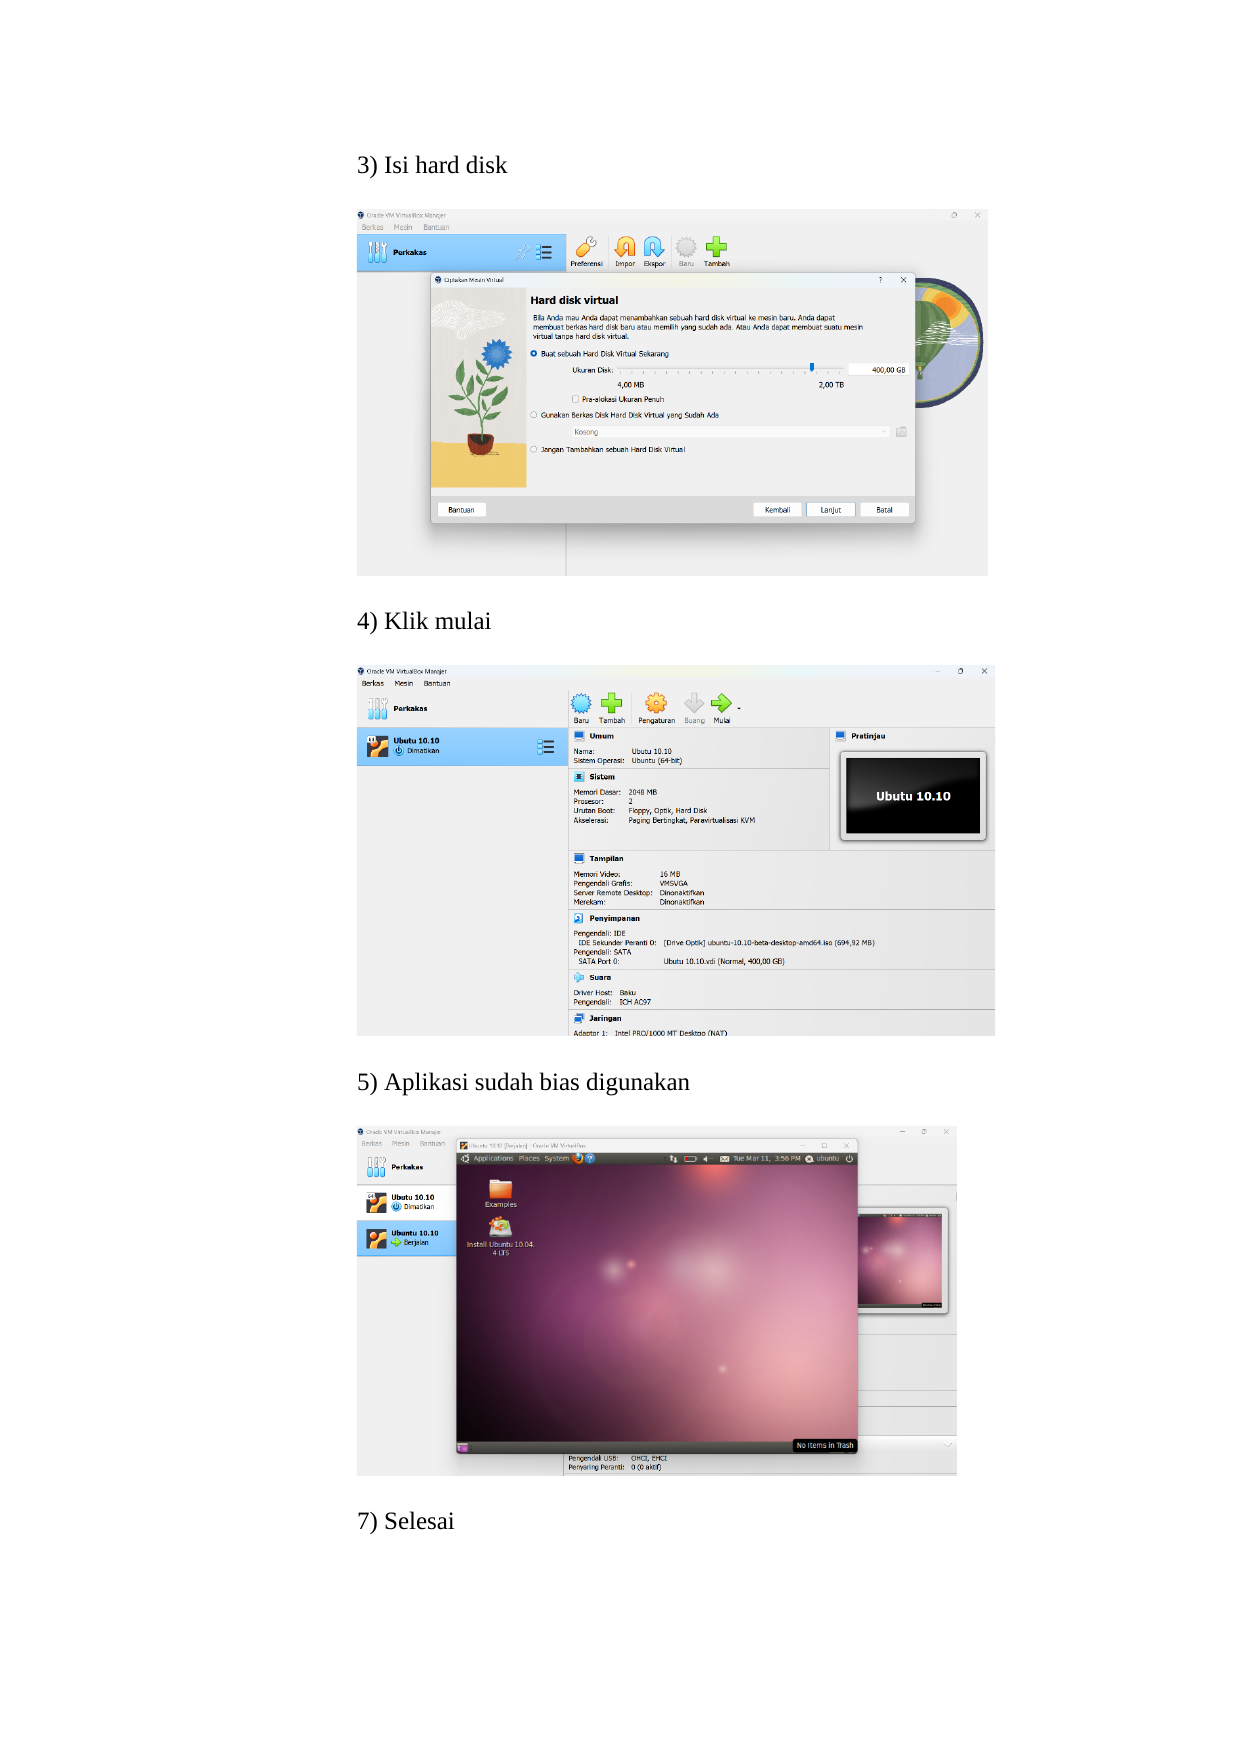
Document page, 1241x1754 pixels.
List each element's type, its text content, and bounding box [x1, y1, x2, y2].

picture [356, 1126, 957, 1476]
picture [356, 665, 996, 1036]
text 3) Isi hard disk [253, 150, 1090, 179]
text 5) Aplikasi sudah bias digunakan [253, 1067, 1090, 1095]
picture [356, 209, 989, 576]
text 4) Klik mulai [253, 606, 1090, 635]
text 7) Selesai [253, 1506, 1090, 1535]
